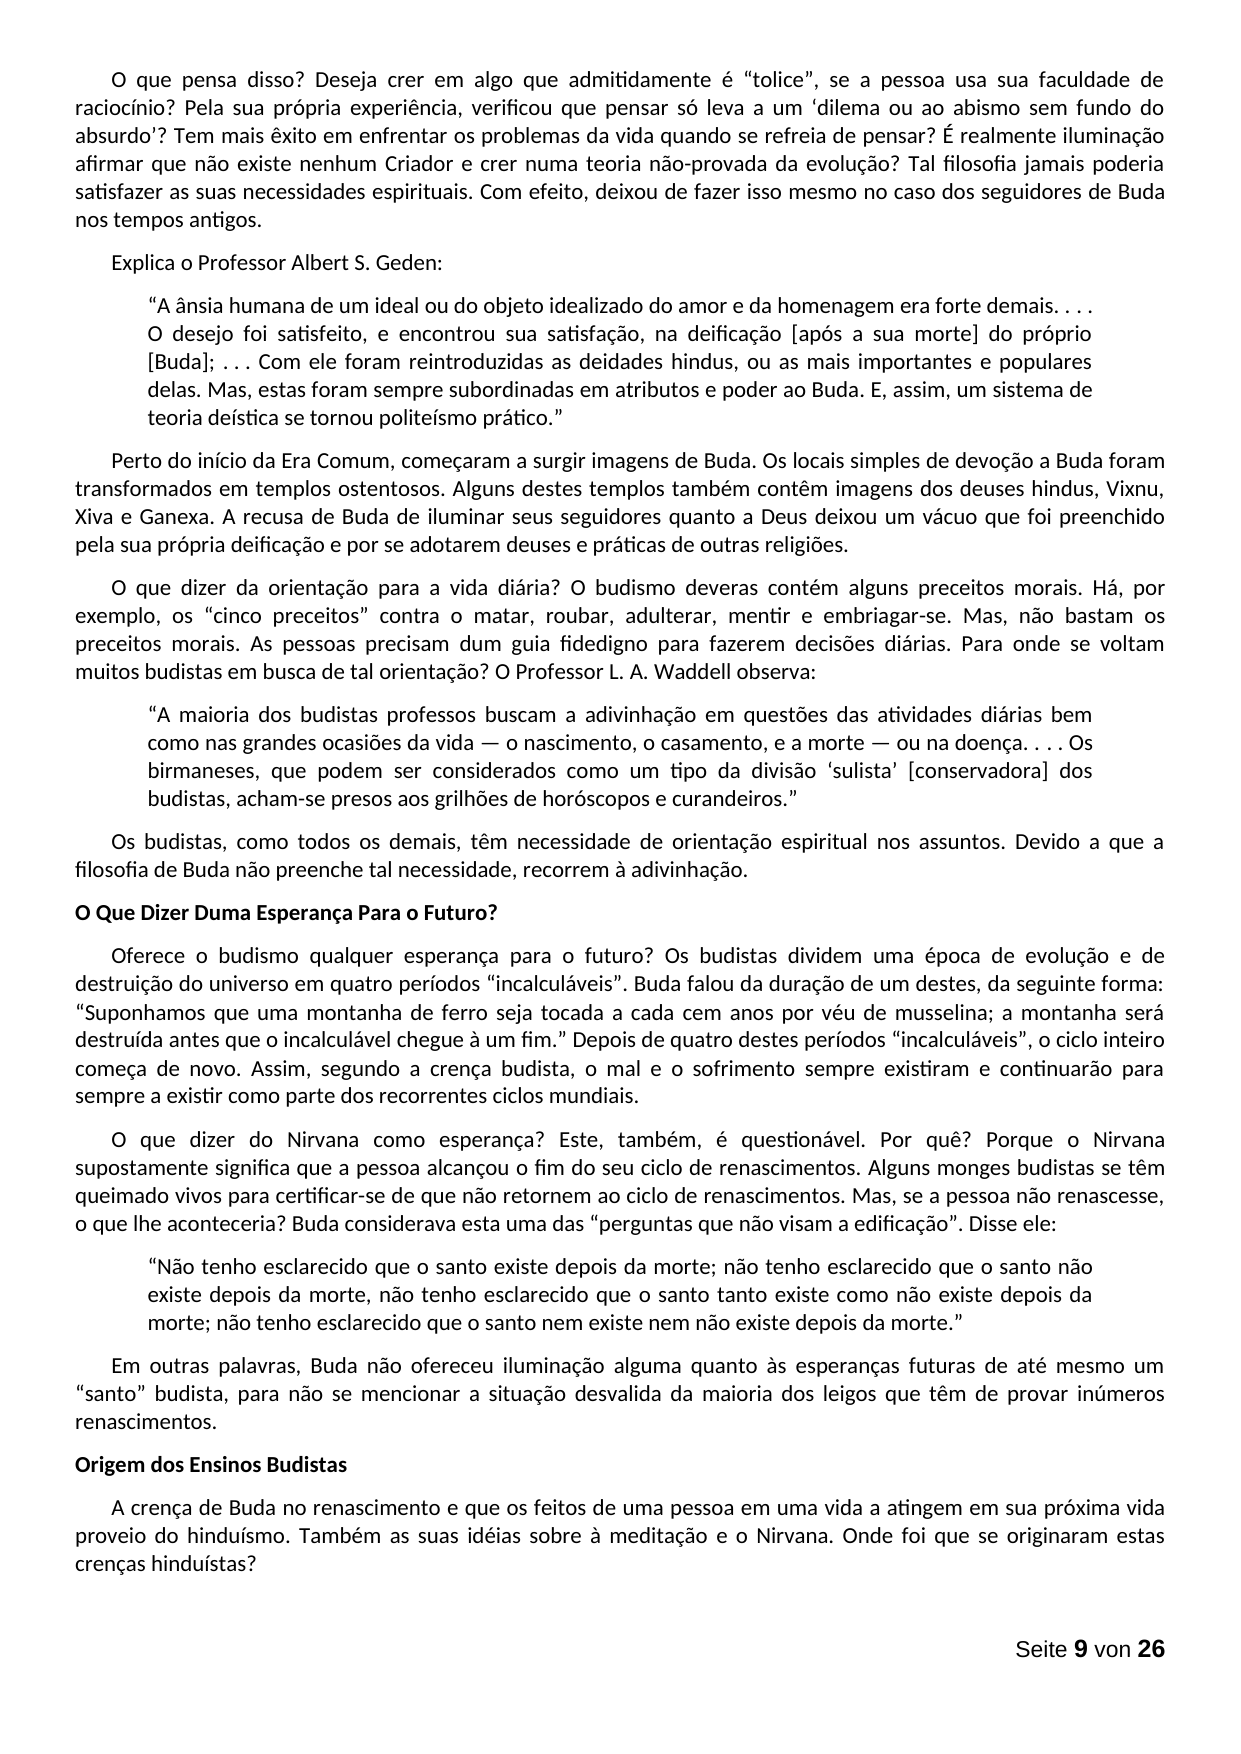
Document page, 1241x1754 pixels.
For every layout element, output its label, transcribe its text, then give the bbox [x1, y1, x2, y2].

text Os budistas, como todos os demais, têm necessidade de orientação espiritual nos assuntos. Devido a que a filosofia de Buda não preenche tal necessidade, recorrem à adivinhação. [75, 827, 1165, 883]
text Perto do início da Era Comum, começaram a surgir imagens de Buda. Os locais simples de devoção a Buda foram transformados em templos ostentosos. Alguns destes templos também contêm imagens dos deuses hindus, Vixnu, Xiva e Ganexa. A recusa de Buda de iluminar seus seguidores quanto a Deus deixou um vácuo que foi preenchido pela sua própria deificação e por se adotarem deuses e práticas de outras religiões. [75, 446, 1165, 558]
text A crença de Buda no renascimento e que os feitos de uma pessoa em uma vida a atingem em sua próxima vida proveio do hinduísmo. Também as suas idéias sobre à meditação e o Nirvana. Onde foi que se originaram estas crenças hinduístas? [75, 1493, 1165, 1577]
text Explica o Professor Albert S. Geden: [75, 248, 1165, 276]
text O que dizer da orientação para a vida diária? O budismo deveras contém alguns preceitos morais. Há, por exemplo, os “cinco preceitos” contra o matar, roubar, adulterar, mentir e embriagar-se. Mas, não bastam os preceitos morais. As pessoas precisam dum guia fidedigno para fazerem decisões diárias. Para onde se voltam muitos budistas em busca de tal orientação? O Professor L. A. Waddell observa: [75, 573, 1165, 685]
text O que pensa disso? Deseja crer em algo que admitidamente é “tolice”, se a pessoa usa sua faculdade de raciocínio? Pela sua própria experiência, verificou que pensar só leva a um ‘dilema ou ao abismo sem fundo do absurdo’? Tem mais êxito em enfrentar os problemas da vida quando se refreia de pensar? É realmente iluminação afirmar que não existe nenhum Criador e crer numa teoria não-provada da evolução? Tal filosofia jamais poderia satisfazer as suas necessidades espirituais. Com efeito, deixou de fazer isso mesmo no caso dos seguidores de Buda nos tempos antigos. [75, 65, 1165, 233]
text Origem dos Ensinos Budistas [75, 1450, 1165, 1478]
text O Que Dizer Duma Esperança Para o Futuro? [75, 898, 1165, 927]
text O que dizer do Nirvana como esperança? Este, também, é questionável. Por quê? Porque o Nirvana supostamente significa que a pessoa alcançou o fim do seu ciclo de renascimentos. Alguns monges budistas se têm queimado vivos para certificar-se de que não retornem ao ciclo de renascimentos. Mas, se a pessoa não renascesse, o que lhe aconteceria? Buda considerava esta uma das “perguntas que não visam a edificação”. Disse ele: [75, 1125, 1165, 1237]
text “Não tenho esclarecido que o santo existe depois da morte; não tenho esclarecido que o santo não existe depois da morte, não tenho esclarecido que o santo tanto existe como não existe depois da morte; não tenho esclarecido que o santo nem existe nem não existe depois da morte.” [147, 1252, 1093, 1336]
text Em outras palavras, Buda não ofereceu iluminação alguma quanto às esperanças futuras de até mesmo um “santo” budista, para não se mencionar a situação desvalida da maioria dos leigos que têm de provar inúmeros renascimentos. [75, 1351, 1165, 1435]
text “A ânsia humana de um ideal ou do objeto idealizado do amor e da homenagem era forte demais. . . . O desejo foi satisfeito, e encontrou sua satisfação, na deificação [após a sua morte] do próprio [Buda]; . . . Com ele foram reintroduzidas as deidades hindus, ou as mais importantes e populares delas. Mas, estas foram sempre subordinadas em atributos e poder ao Buda. E, assim, um sistema de teoria deística se tornou politeísmo prático.” [147, 291, 1093, 431]
text Oferece o budismo qualquer esperança para o futuro? Os budistas dividem uma época de evolução e de destruição do universo em quatro períodos “incalculáveis”. Buda falou da duração de um destes, da seguinte forma: “Suponhamos que uma montanha de ferro seja tocada a cada cem anos por véu de musselina; a montanha será destruída antes que o incalculável chegue à um fim.” Depois de quatro destes períodos “incalculáveis”, o ciclo inteiro começa de novo. Assim, segundo a crença budista, o mal e o sofrimento sempre existiram e continuarão para sempre a existir como parte dos recorrentes ciclos mundiais. [75, 942, 1165, 1110]
text “A maioria dos budistas professos buscam a adivinhação em questões das atividades diárias bem como nas grandes ocasiões da vida — o nascimento, o casamento, e a morte — ou na doença. . . . Os birmaneses, que podem ser considerados como um tipo da divisão ‘sulista’ [conservadora] dos budistas, acham-se presos aos grilhões de horóscopos e curandeiros.” [147, 700, 1093, 812]
